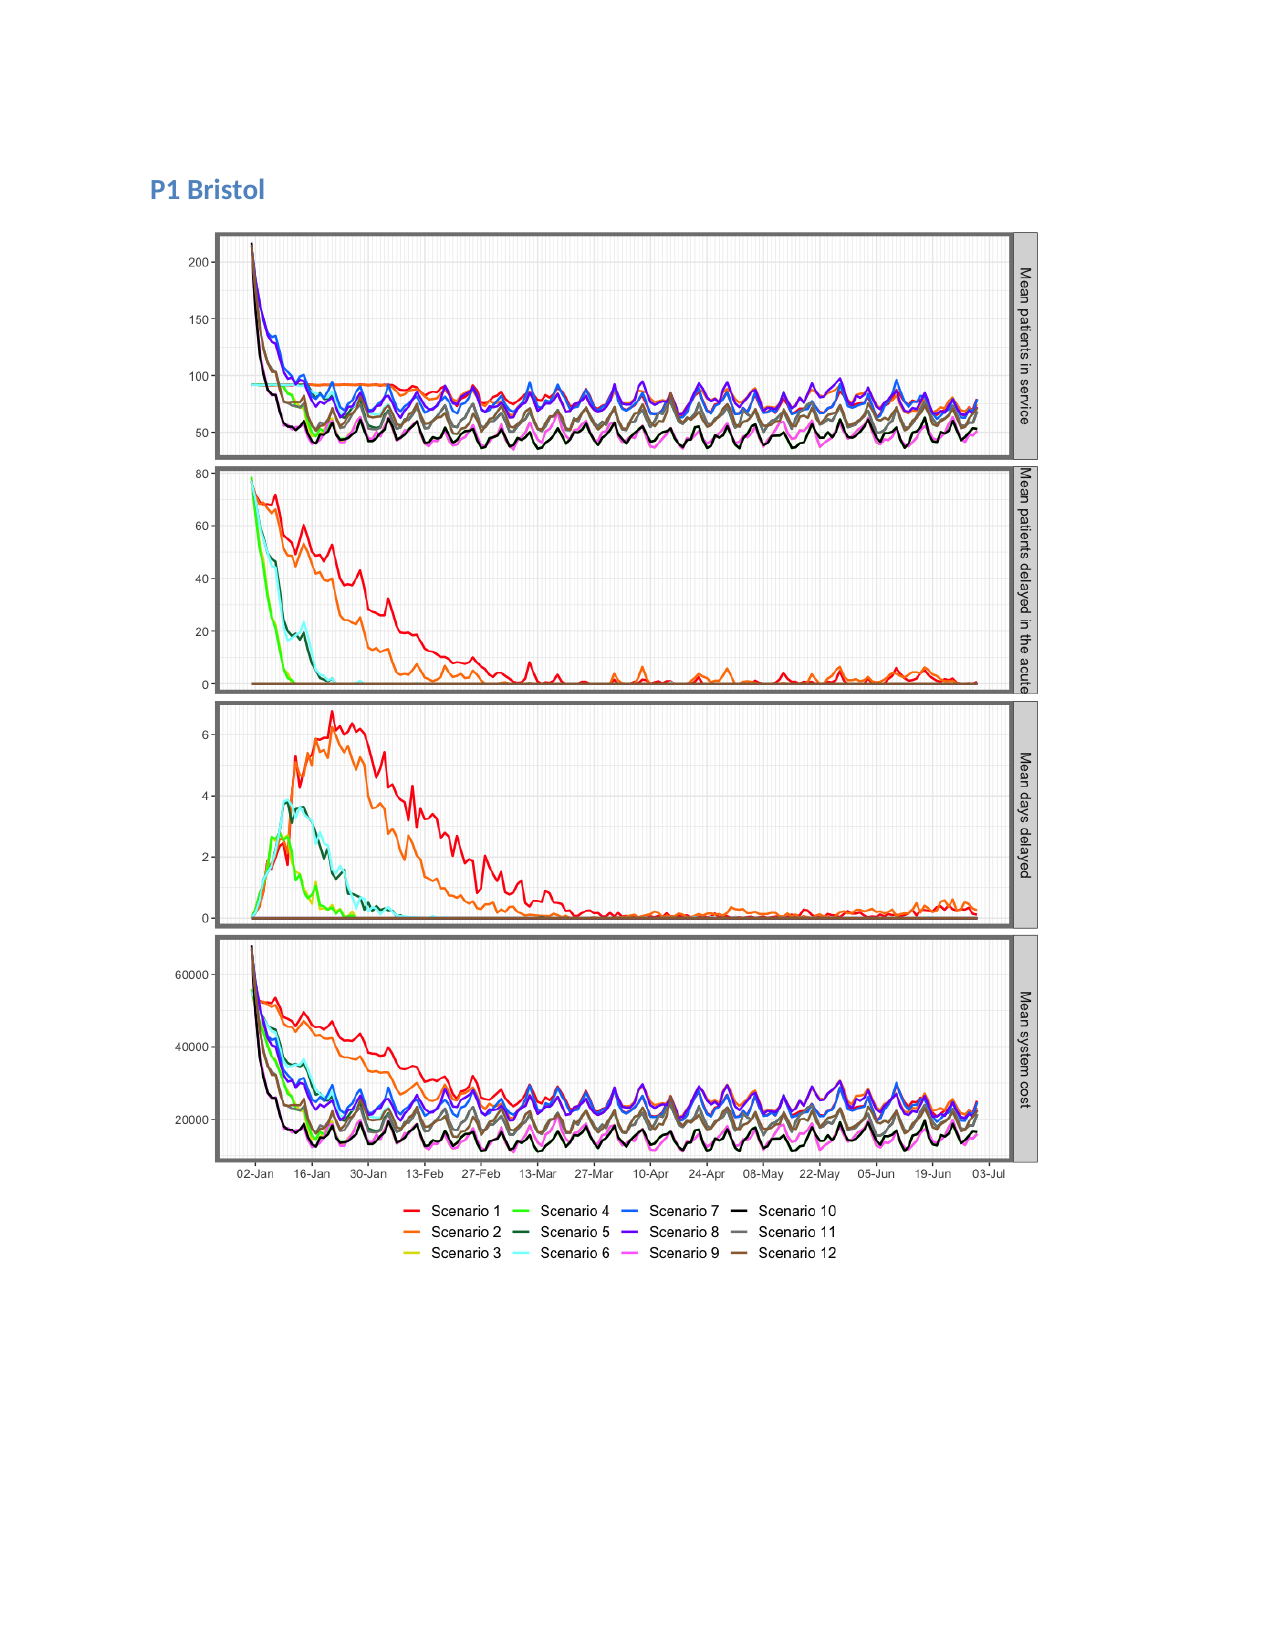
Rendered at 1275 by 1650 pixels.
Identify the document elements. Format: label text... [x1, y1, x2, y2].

subtitle P1 Bristol [150, 171, 1125, 206]
picture [168, 225, 1044, 1276]
